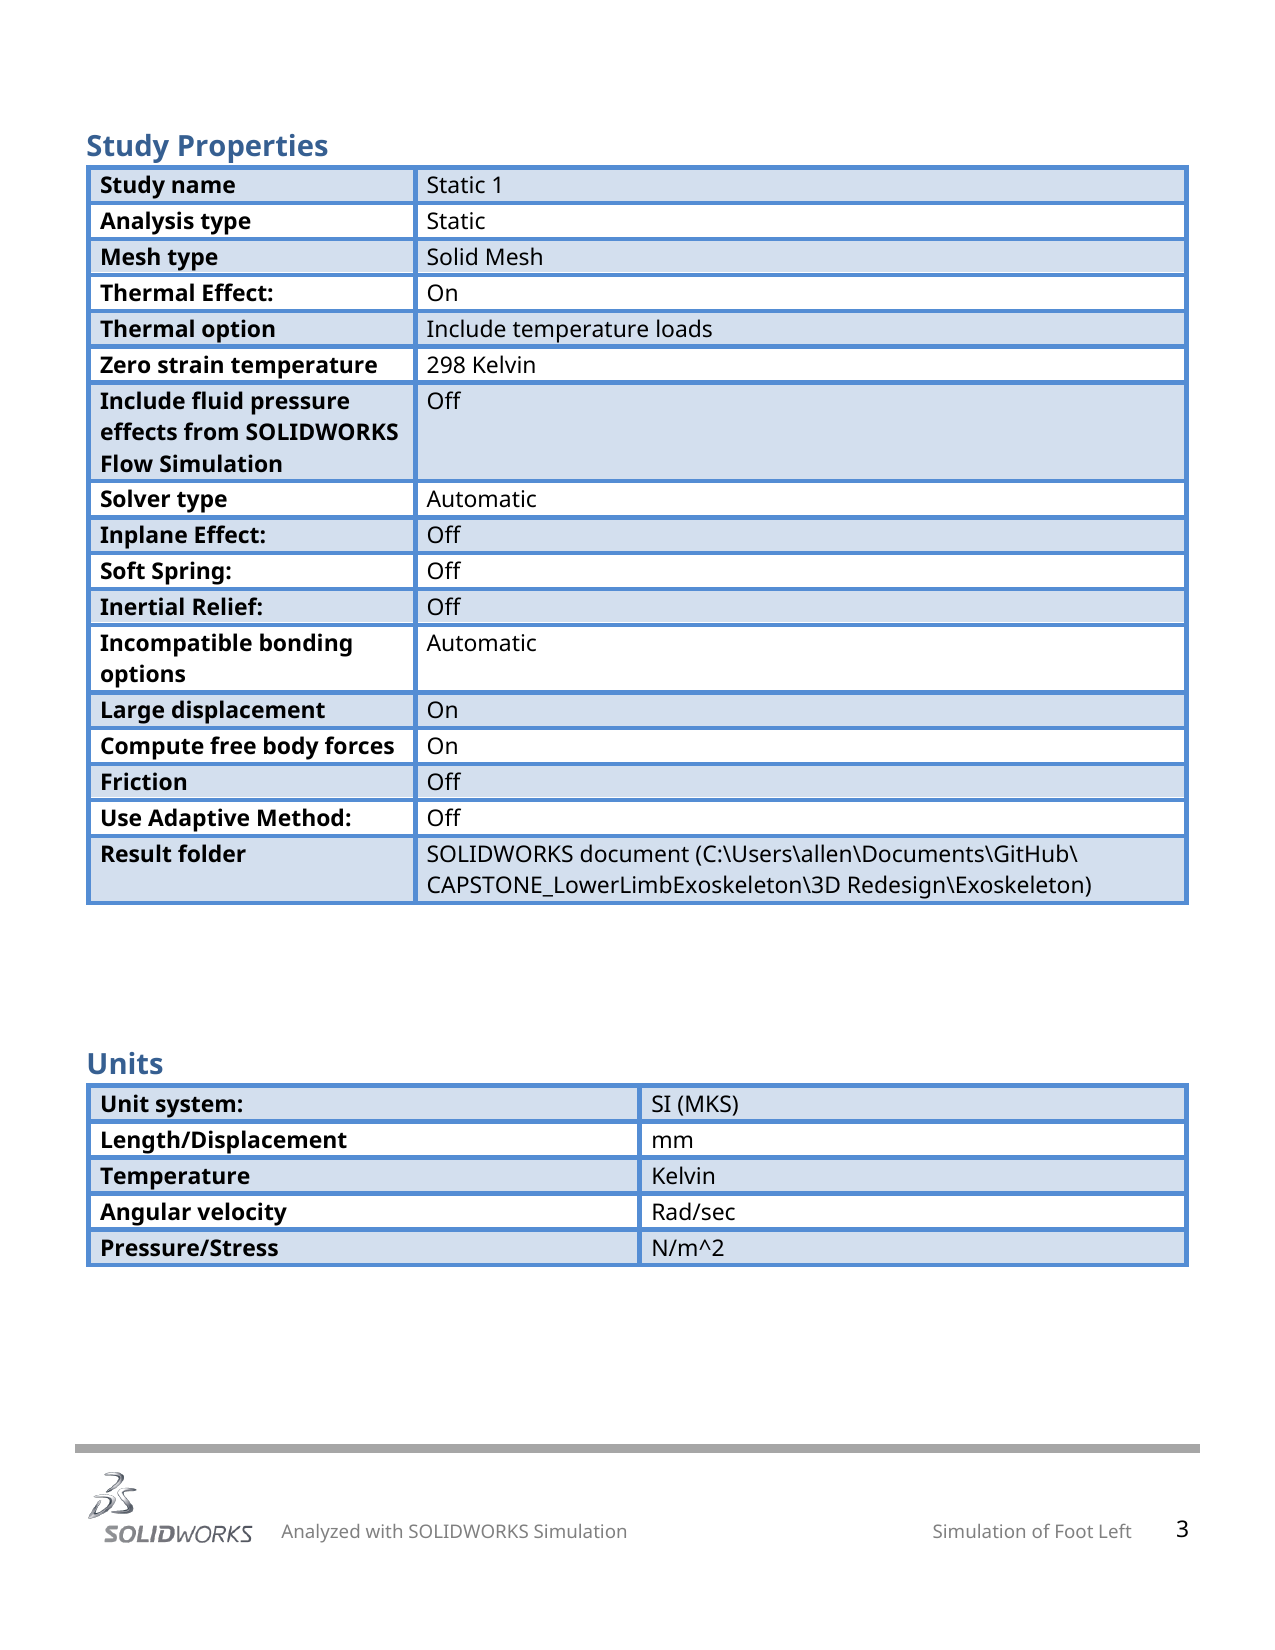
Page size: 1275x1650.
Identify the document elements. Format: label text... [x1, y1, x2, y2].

table_header Units [75, 993, 1200, 1267]
table_header Study Properties [75, 75, 1200, 937]
picture [86, 1453, 254, 1544]
